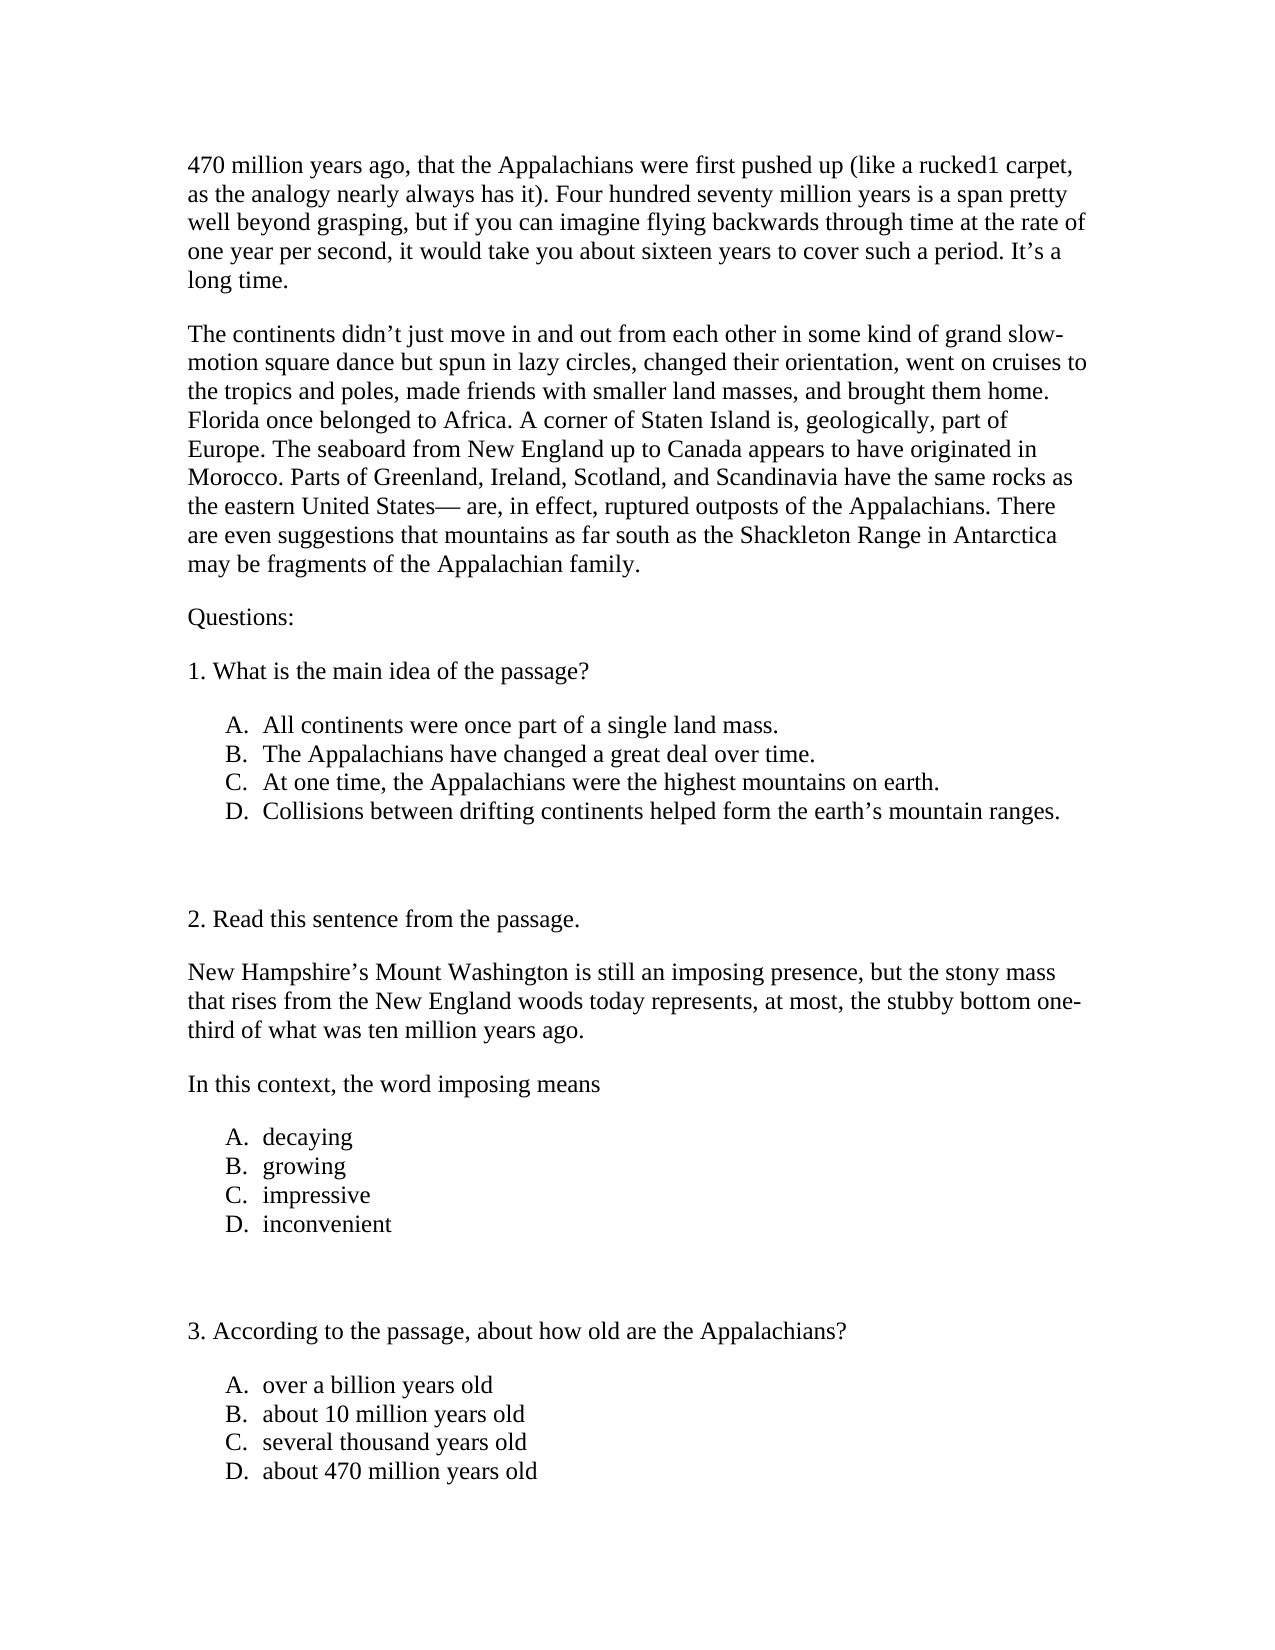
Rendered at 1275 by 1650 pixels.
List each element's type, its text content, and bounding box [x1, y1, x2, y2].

text 3. According to the passage, about how old are the Appalachians? [187, 1316, 1087, 1345]
list All continents were once part of a single land mass. [225, 710, 1087, 739]
list several thousand years old [225, 1427, 1087, 1456]
text The continents didn’t just move in and out from each other in some kind of grand slow-motion square dance but spun in lazy circles, changed their orientation, went on cruises to the tropics and poles, made friends with smaller land masses, and brought them home. Florida once belonged to Africa. A corner of Staten Island is, geologically, part of Europe. The seaboard from New England up to Canada appears to have originated in Morocco. Parts of Greenland, Ireland, Scotland, and Scandinavia have the same rocks as the eastern United States— are, in effect, ruptured outposts of the Appalachians. There are even suggestions that mountains as far south as the Shackleton Range in Antarctica may be fragments of the Appalachian family. [187, 319, 1087, 577]
text 1. What is the main idea of the passage? [187, 656, 1087, 685]
text In this context, the word imposing means [187, 1069, 1087, 1097]
list growing [225, 1151, 1087, 1180]
list inconvenient [225, 1209, 1087, 1237]
text New Hampshire’s Mount Washington is still an imposing presence, but the stony mass that rises from the New England woods today represents, at most, the stubby bottom one-third of what was ten million years ago. [187, 957, 1087, 1044]
list about 10 million years old [225, 1399, 1087, 1427]
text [187, 150, 1087, 294]
list about 470 million years old [225, 1456, 1087, 1485]
list over a billion years old [225, 1370, 1087, 1399]
text 2. Read this sentence from the passage. [187, 904, 1087, 932]
list The Appalachians have changed a great deal over time. [225, 739, 1087, 767]
text Questions: [187, 602, 1087, 631]
list At one time, the Appalachians were the highest mountains on earth. [225, 767, 1087, 796]
list decaying [225, 1122, 1087, 1151]
list Collisions between drifting continents helped form the earth’s mountain ranges. [225, 796, 1087, 825]
list impressive [225, 1180, 1087, 1209]
